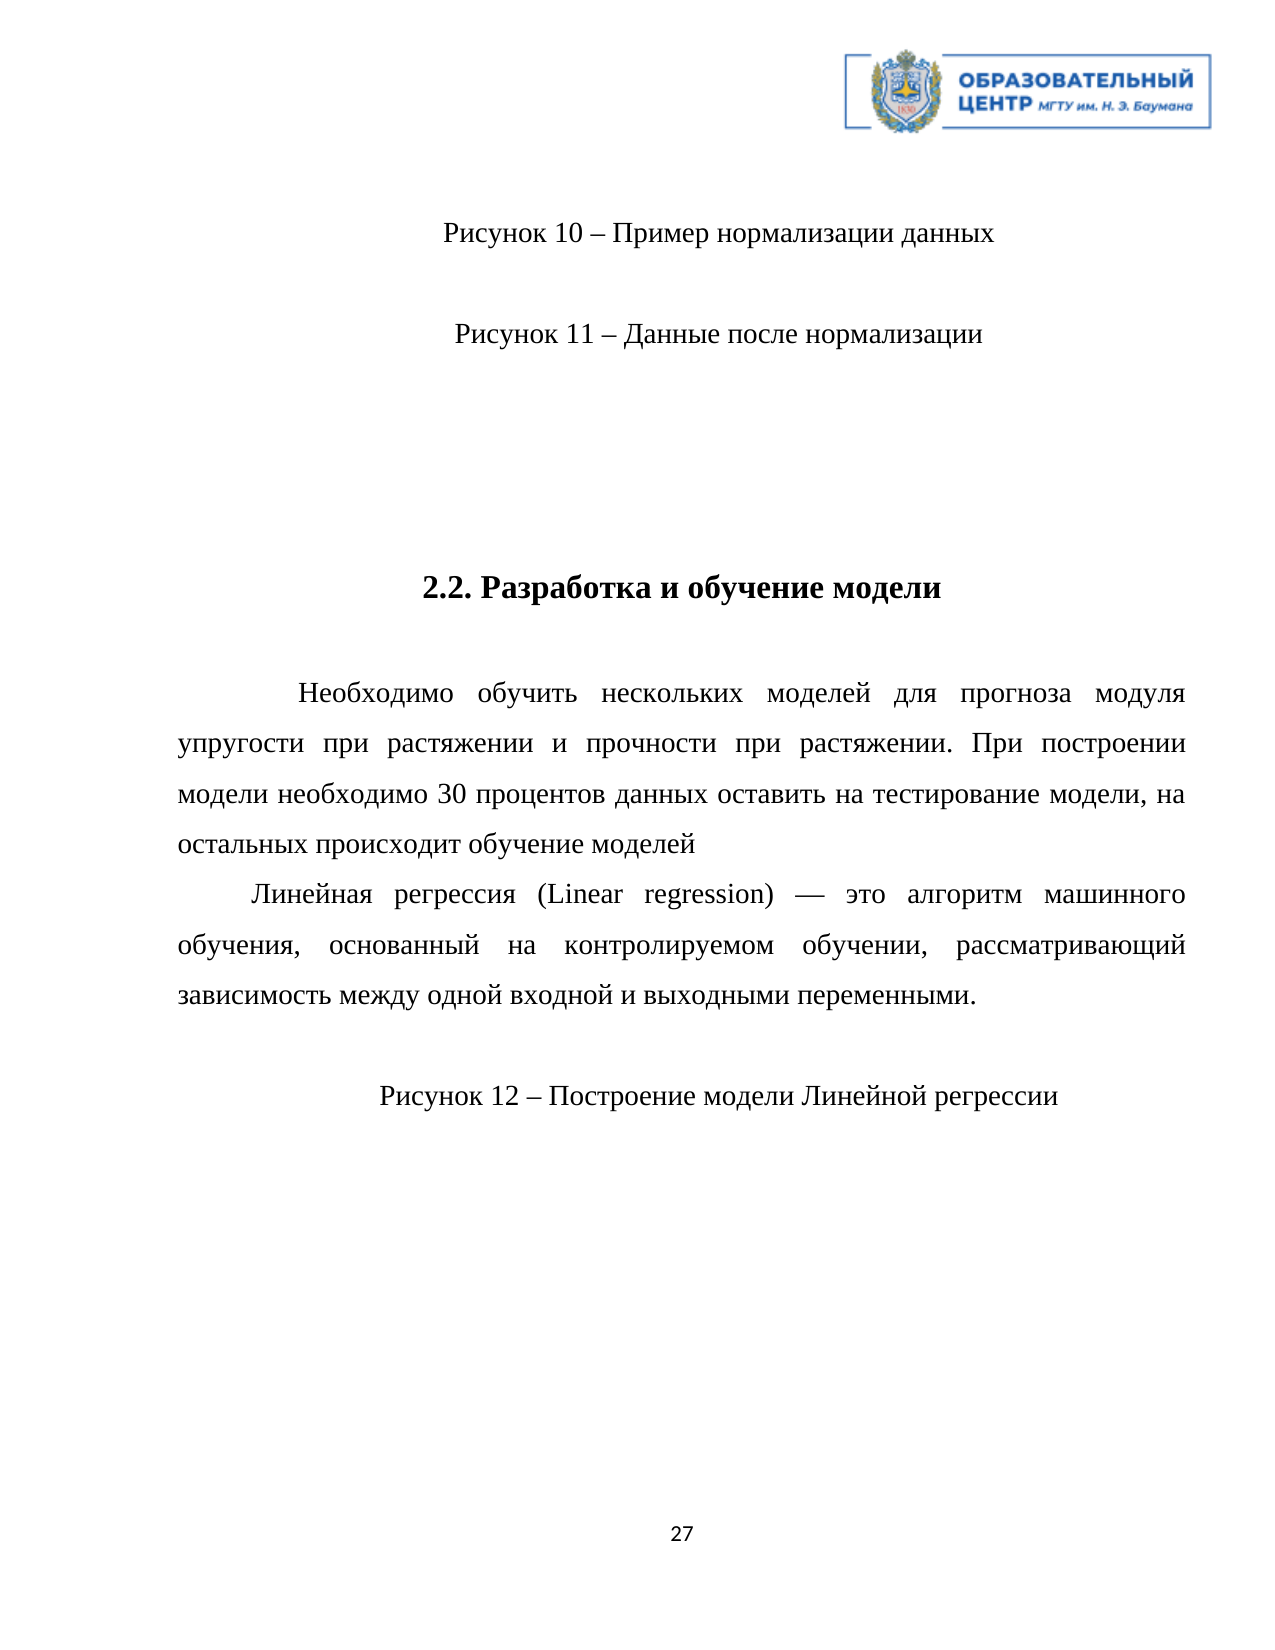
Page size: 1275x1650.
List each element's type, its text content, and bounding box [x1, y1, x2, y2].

text Линейная регрессия (Linear regression) — это алгоритм машинного обучения, основанный на контролируемом обучении, рассматривающий зависимость между одной входной и выходными переменными. [177, 877, 1186, 1011]
text Рисунок 10 – Пример нормализации данных [177, 215, 1186, 249]
text Рисунок 12 – Построение модели Линейной регрессии [177, 1078, 1186, 1111]
text Рисунок 11 – Данные после нормализации [177, 316, 1186, 349]
text Необходимо обучить нескольких моделей для прогноза модуля упругости при растяжении и прочности при растяжении. При построении модели необходимо 30 процентов данных оставить на тестирование модели, на остальных происходит обучение моделей [177, 675, 1186, 860]
text 2.2. Разработка и обучение модели [177, 567, 1186, 606]
picture [814, 26, 1262, 149]
